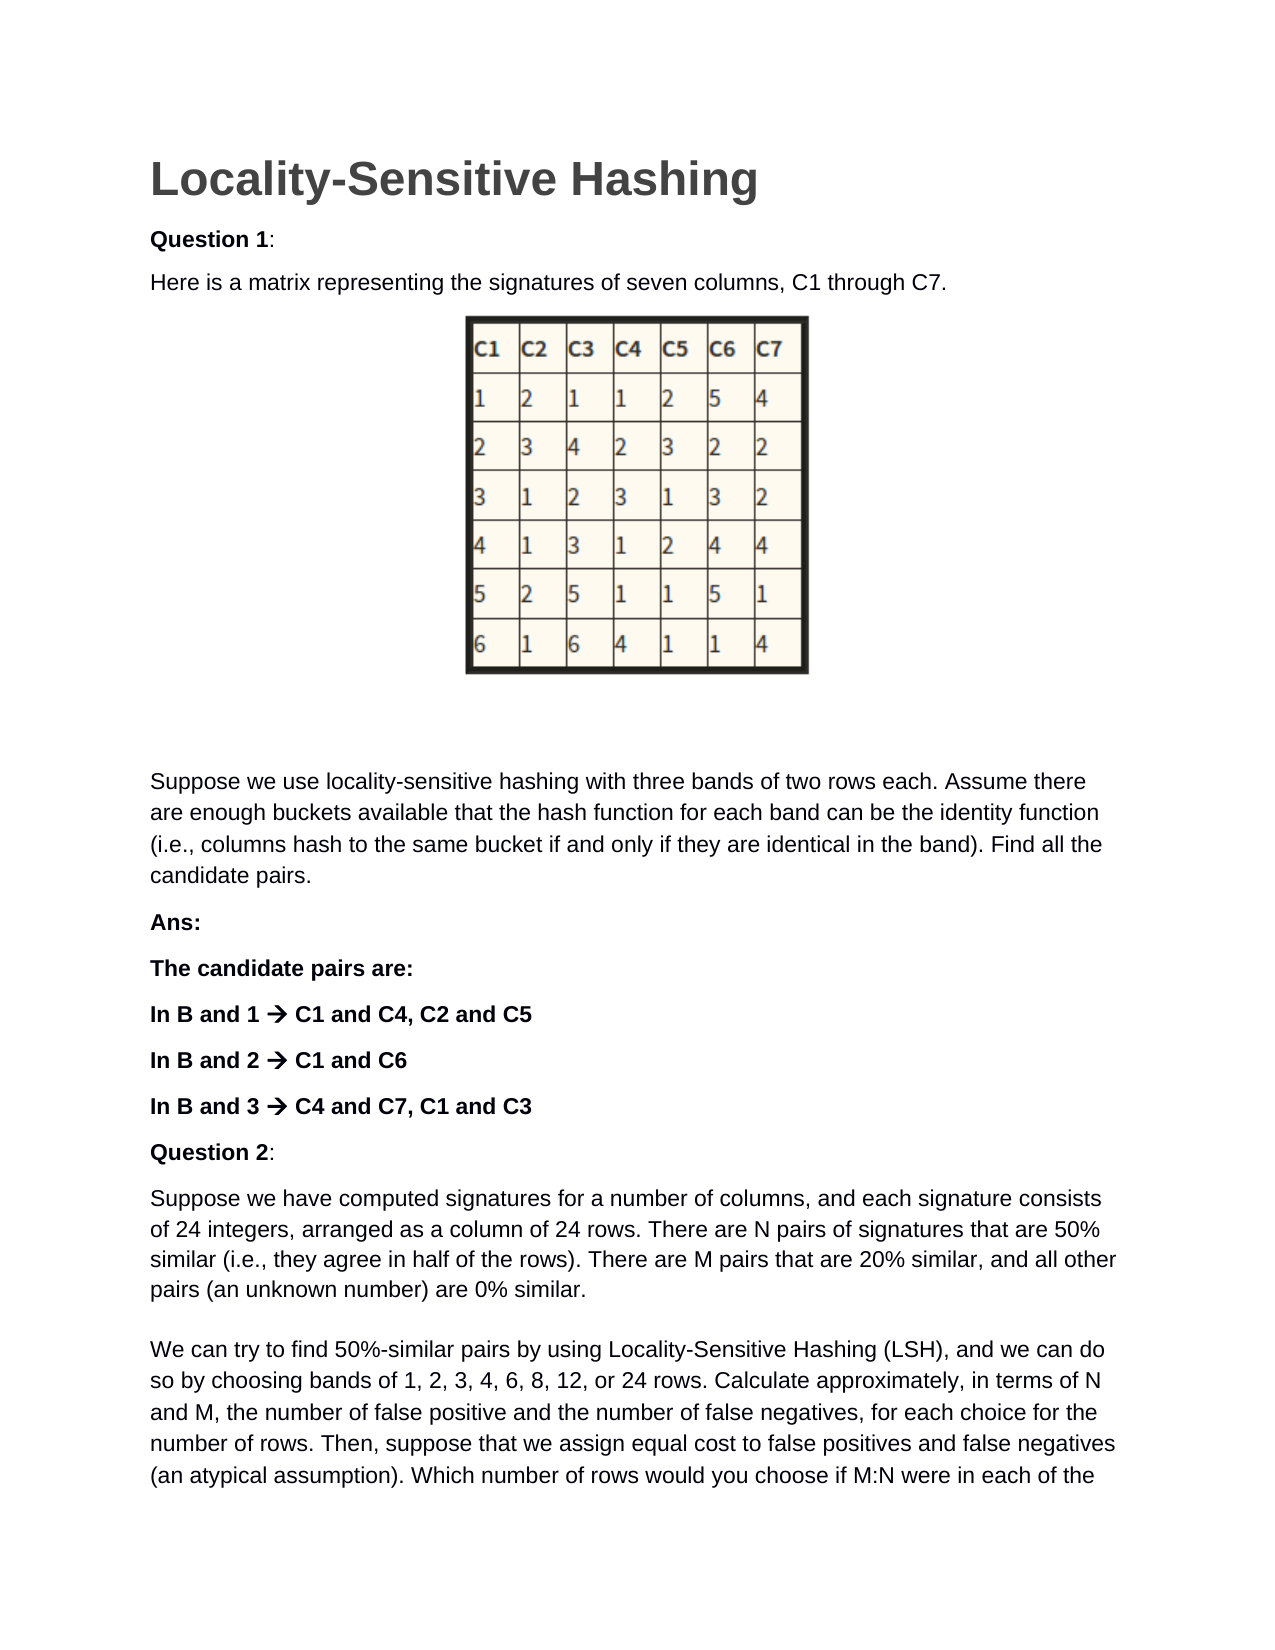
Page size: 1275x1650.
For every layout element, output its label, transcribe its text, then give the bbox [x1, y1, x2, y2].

picture [458, 310, 817, 687]
text In B and 1 C1 and C4, C2 and C5 [150, 1001, 1125, 1027]
text Ans: [150, 908, 1125, 935]
text Here is a matrix representing the signatures of seven columns, C1 through C7. [150, 268, 1125, 295]
text The candidate pairs are: [150, 955, 1125, 981]
text Suppose we use locality-sensitive hashing with three bands of two rows each. Assume there are enough buckets available that the hash function for each band can be the identity function (i.e., columns hash to the same bucket if and only if they are identical in the band). Find all the candidate pairs. [150, 768, 1125, 889]
text Suppose we have computed signatures for a number of columns, and each signature consists of 24 integers, arranged as a column of 24 rows. There are N pairs of signatures that are 50% similar (i.e., they agree in half of the rows). There are M pairs that are 20% similar, and all other pairs (an unknown number) are 0% similar. [150, 1185, 1125, 1302]
text In B and 3 C4 and C7, C1 and C3 [150, 1093, 1125, 1119]
text In B and 2 C1 and C6 [150, 1047, 1125, 1073]
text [150, 1336, 1125, 1488]
subtitle Locality-Sensitive Hashing [150, 150, 1125, 205]
text Question 1: [150, 226, 1125, 253]
text Question 2: [150, 1139, 1125, 1166]
